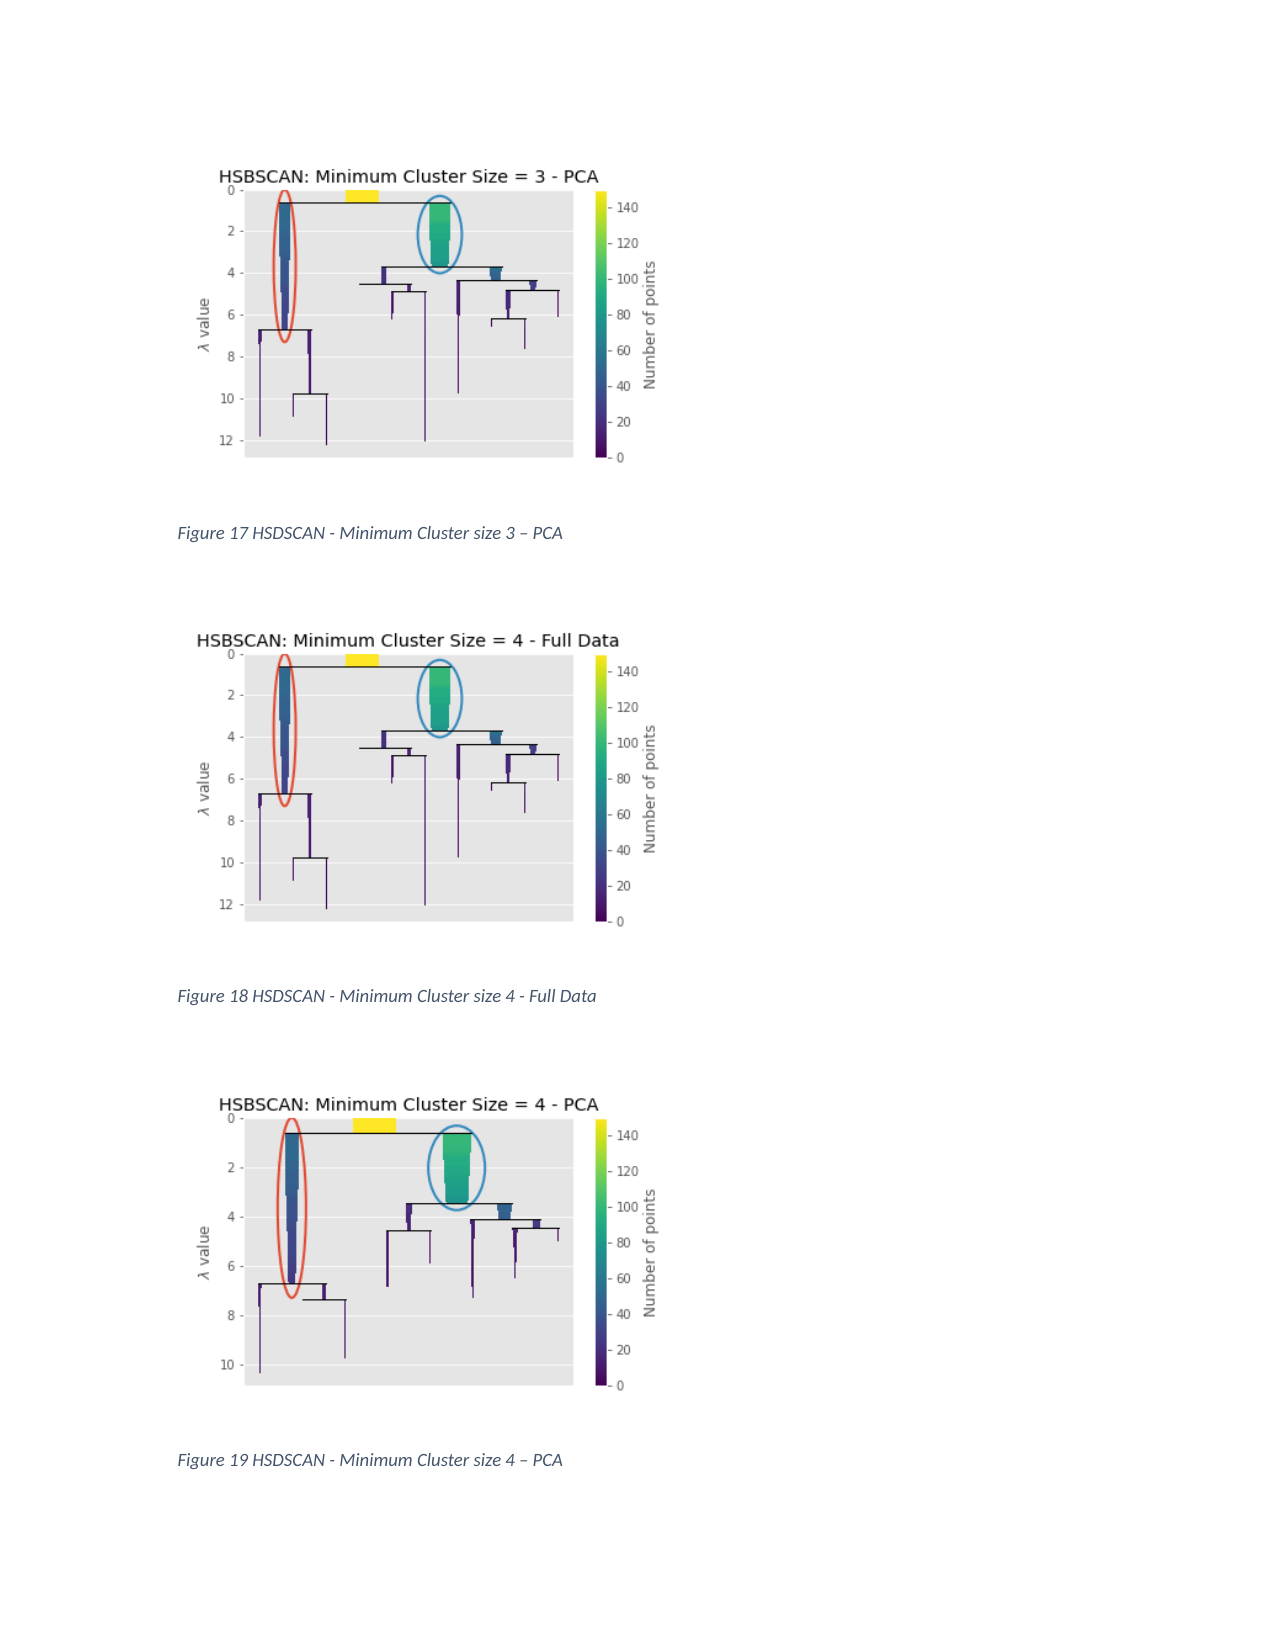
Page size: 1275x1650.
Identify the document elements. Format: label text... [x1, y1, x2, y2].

text Figure 19 HSDSCAN - Minimum Cluster size 4 – PCA [177, 1448, 1098, 1471]
text Figure 17 HSDSCAN - Minimum Cluster size 3 – PCA [177, 521, 1098, 544]
picture [177, 1075, 709, 1430]
picture [177, 611, 709, 966]
text Figure 18 HSDSCAN - Minimum Cluster size 4 - Full Data [177, 985, 1098, 1008]
picture [177, 147, 709, 502]
